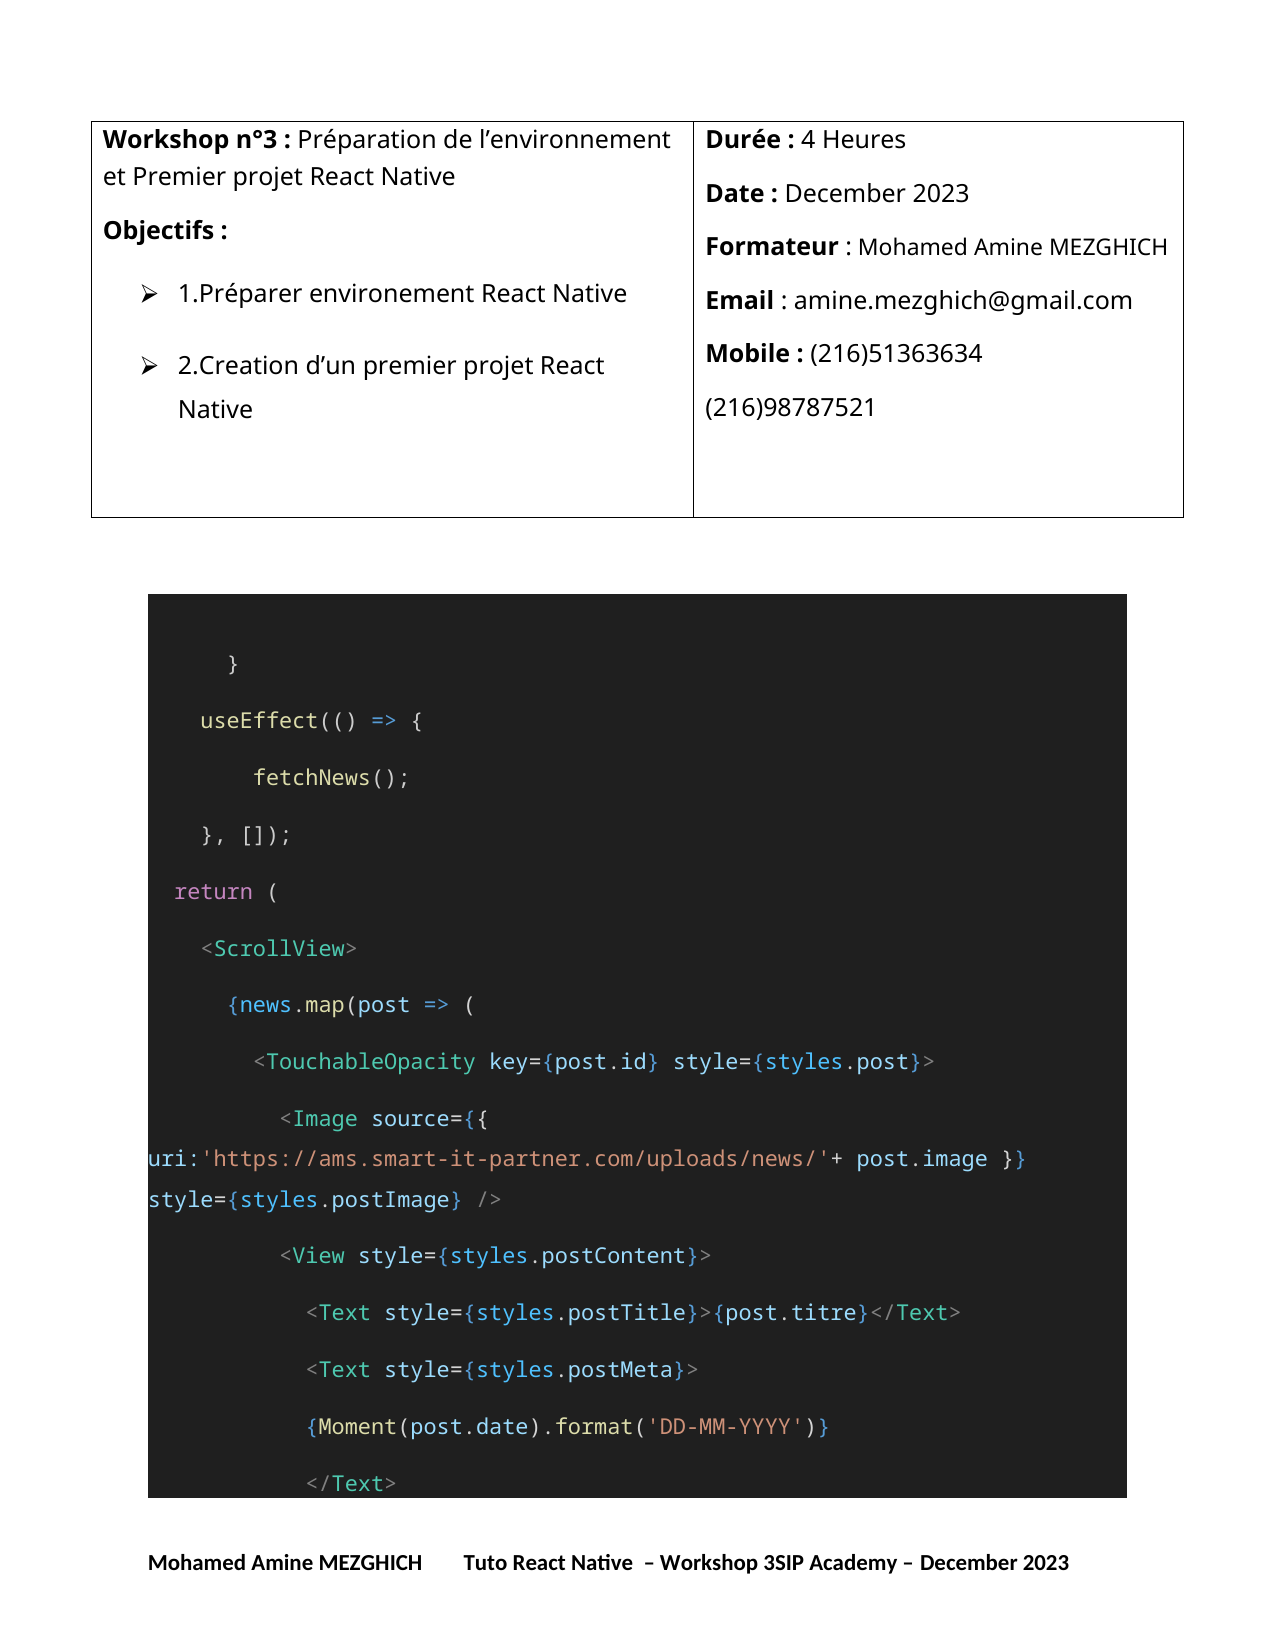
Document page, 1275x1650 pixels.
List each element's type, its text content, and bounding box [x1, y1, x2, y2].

text useEffect(() => { [148, 705, 1127, 735]
text <Image source={{ uri:'https://ams.smart-it-partner.com/uploads/news/'+ post.image }} style={styles.postImage} /> [148, 1103, 1127, 1213]
text <TouchableOpacity key={post.id} style={styles.post}> [148, 1046, 1127, 1076]
text <ScrollView> [148, 932, 1127, 962]
text fetchNews(); [148, 762, 1127, 792]
text }, []); [148, 819, 1127, 848]
text {Moment(post.date).format('DD-MM-YYYY')} [148, 1411, 1127, 1441]
text <View style={styles.postContent}> [148, 1240, 1127, 1270]
text <Text style={styles.postTitle}>{post.titre}</Text> [148, 1297, 1127, 1327]
text <Text style={styles.postMeta}> [148, 1354, 1127, 1384]
text {news.map(post => ( [148, 989, 1127, 1019]
text return ( [148, 876, 1127, 905]
text </Text> [148, 1468, 1127, 1498]
text } [148, 648, 1127, 678]
